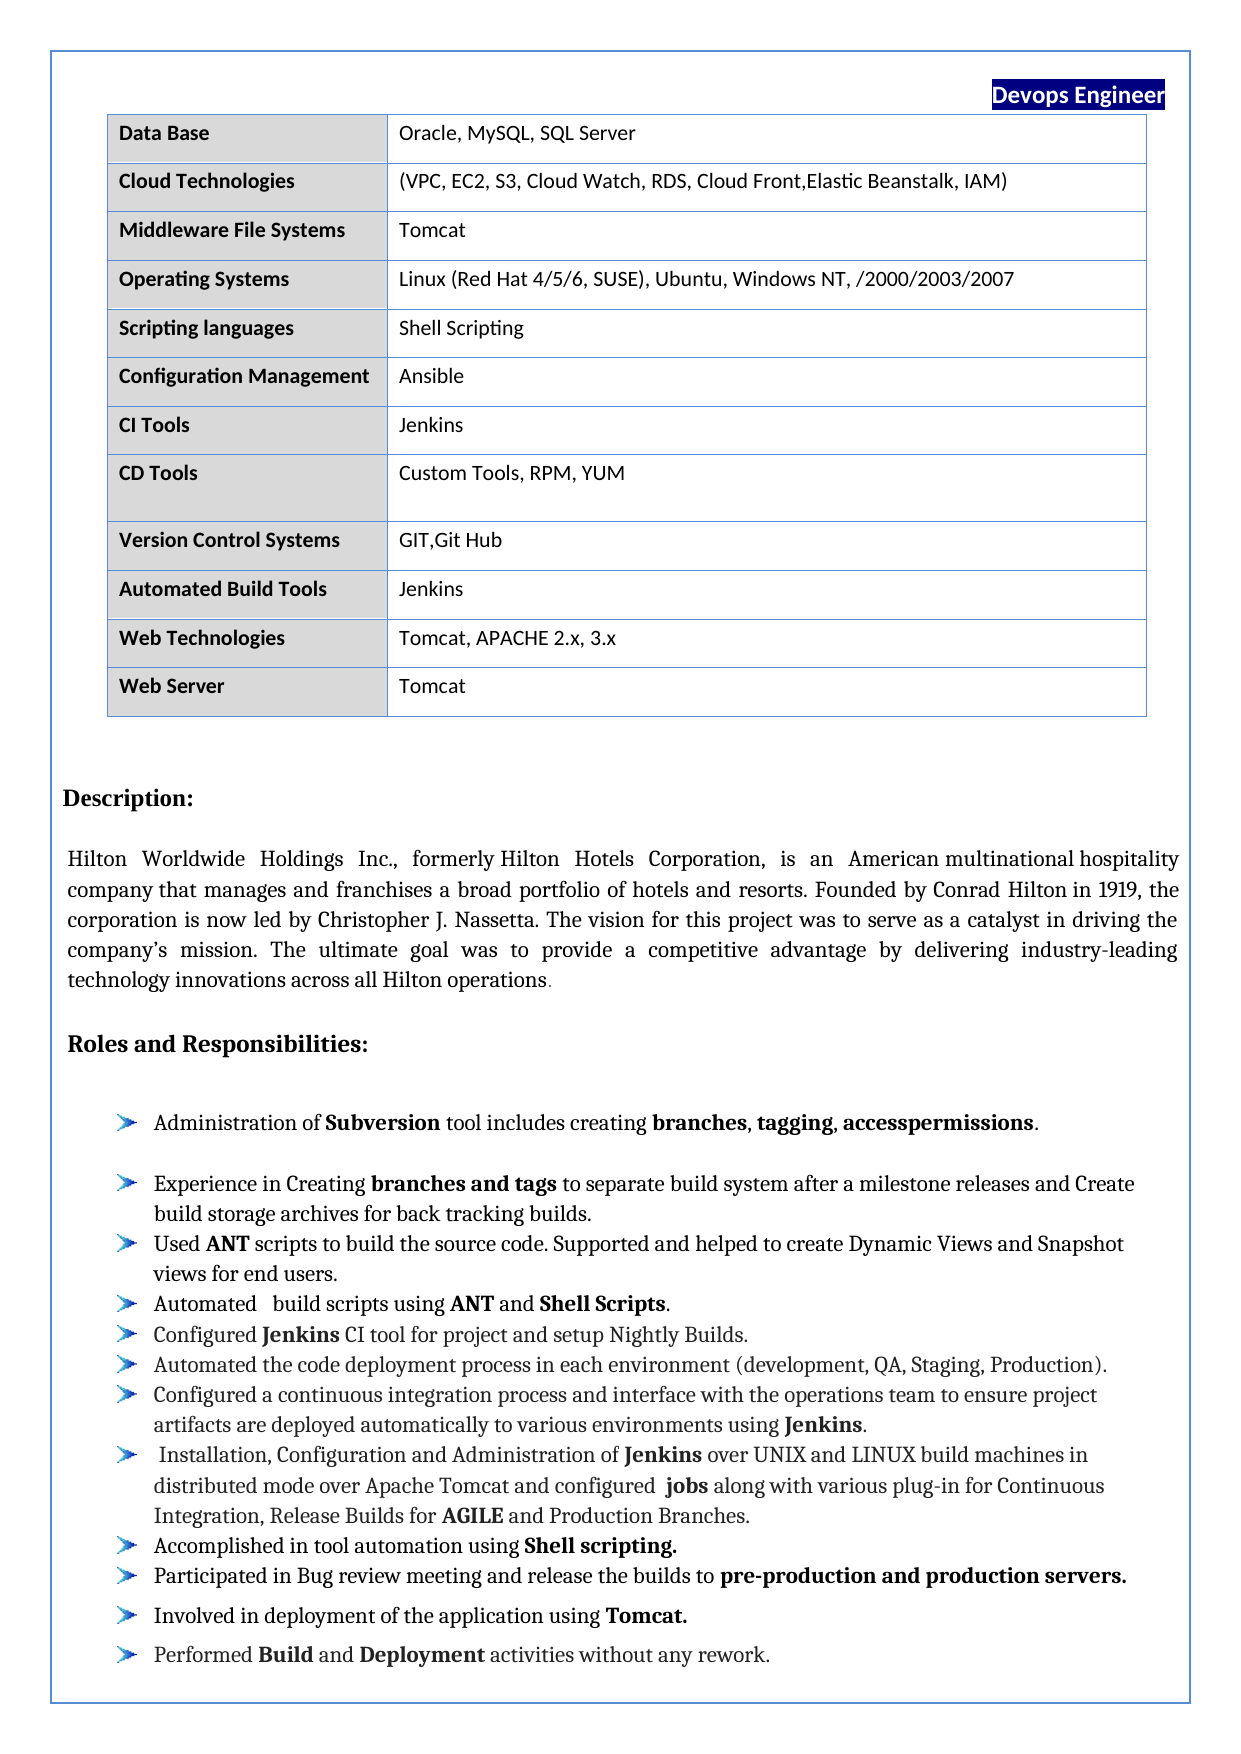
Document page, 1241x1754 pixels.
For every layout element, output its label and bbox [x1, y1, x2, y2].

picture [117, 1385, 137, 1403]
picture [117, 1325, 137, 1342]
picture [117, 1646, 137, 1663]
picture [117, 1606, 137, 1624]
table_header [56, 114, 1189, 1672]
picture [117, 1567, 137, 1584]
picture [117, 1234, 137, 1252]
picture [117, 1114, 137, 1131]
picture [117, 1174, 137, 1191]
picture [117, 1295, 137, 1312]
picture [117, 1355, 137, 1373]
picture [117, 1536, 137, 1554]
picture [117, 1446, 137, 1463]
